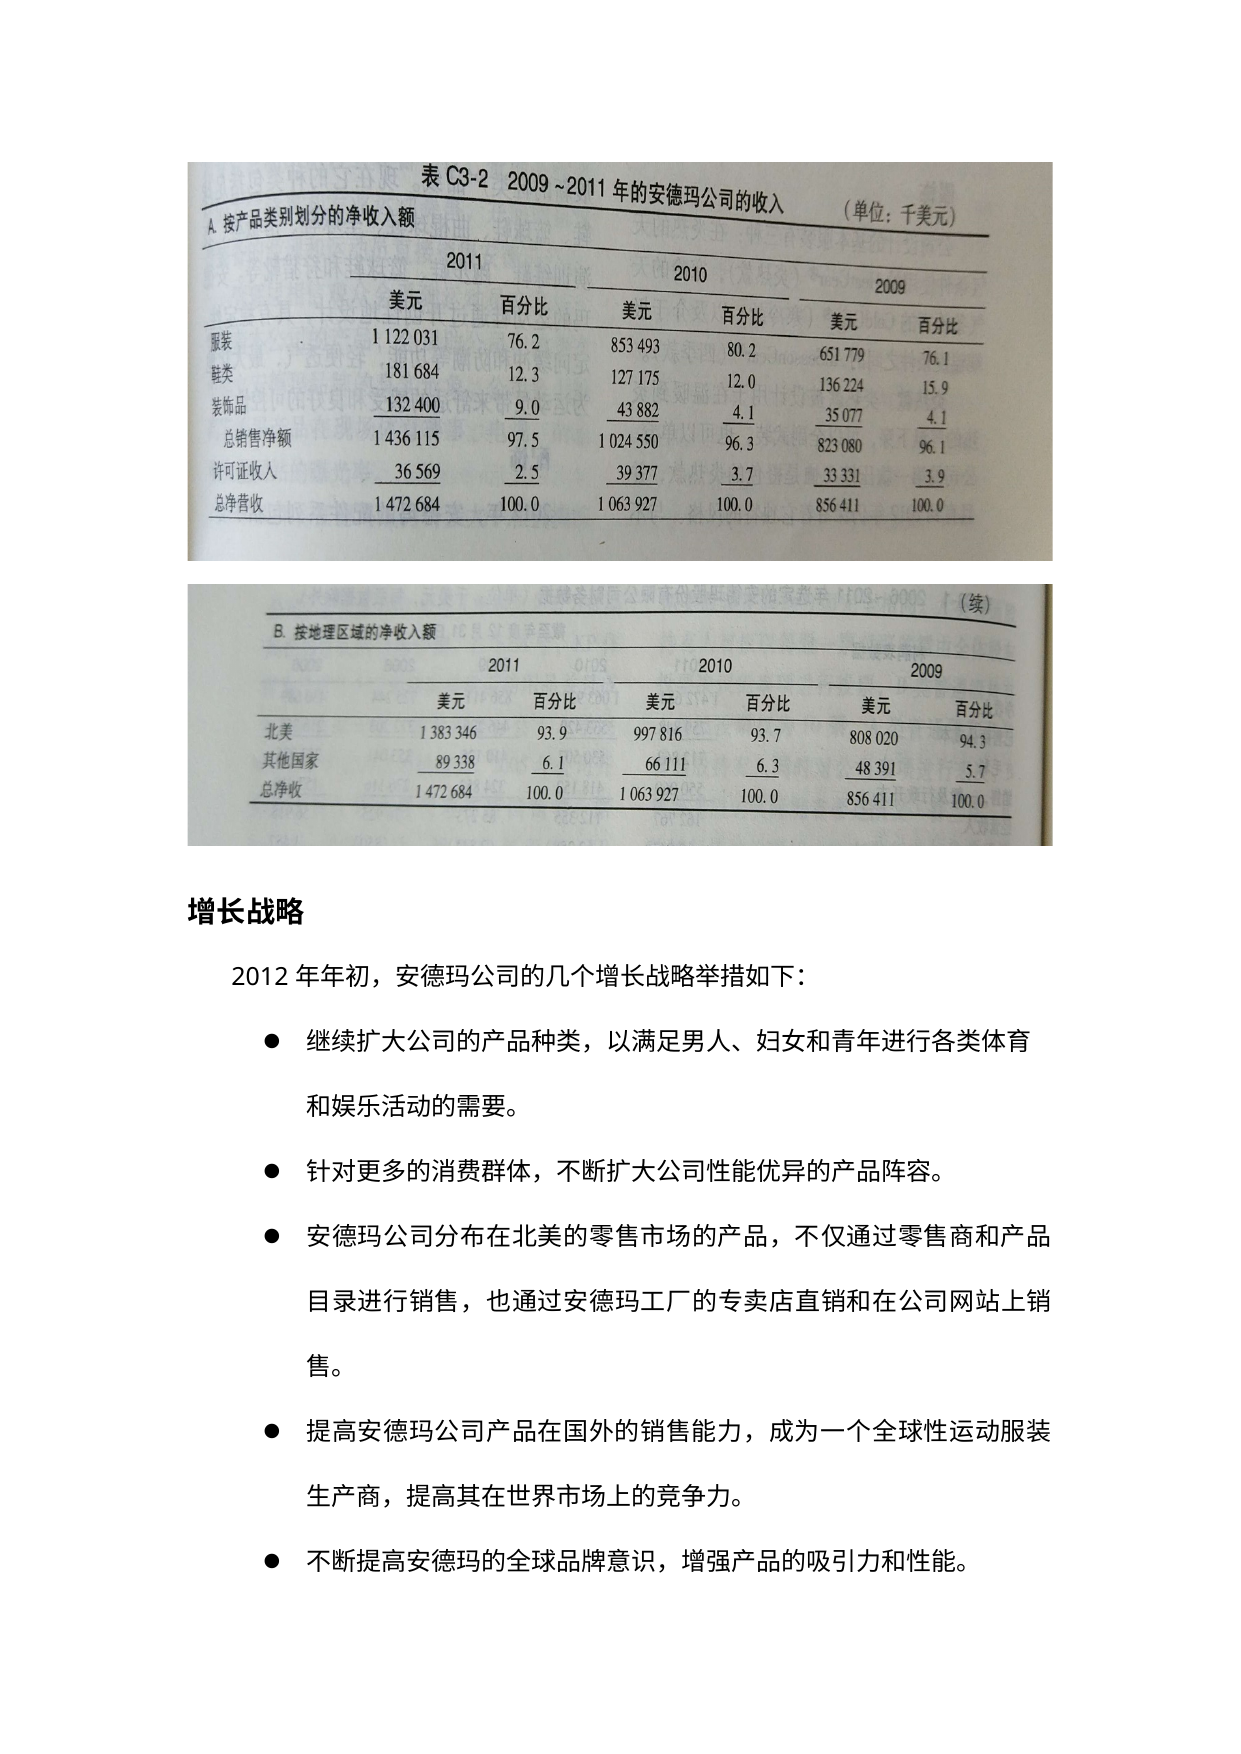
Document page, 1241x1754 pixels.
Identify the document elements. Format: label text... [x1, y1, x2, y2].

list 针对更多的消费群体，不断扩大公司性能优异的产品阵容。 [262, 1137, 1053, 1202]
text 增长战略 [187, 877, 1053, 942]
list 继续扩大公司的产品种类，以满足男人、妇女和青年进行各类体育和娱乐活动的需要。 [262, 1007, 1053, 1137]
list 不断提高安德玛的全球品牌意识，增强产品的吸引力和性能。 [262, 1527, 1053, 1592]
text 2012 年年初，安德玛公司的几个增长战略举措如下： [187, 942, 1053, 1007]
list 提高安德玛公司产品在国外的销售能力，成为一个全球性运动服装生产商，提高其在世界市场上的竞争力。 [262, 1397, 1053, 1527]
picture [187, 584, 1053, 846]
list 安德玛公司分布在北美的零售市场的产品，不仅通过零售商和产品目录进行销售，也通过安德玛工厂的专卖店直销和在公司网站上销售。 [262, 1202, 1053, 1397]
picture [187, 162, 1053, 561]
